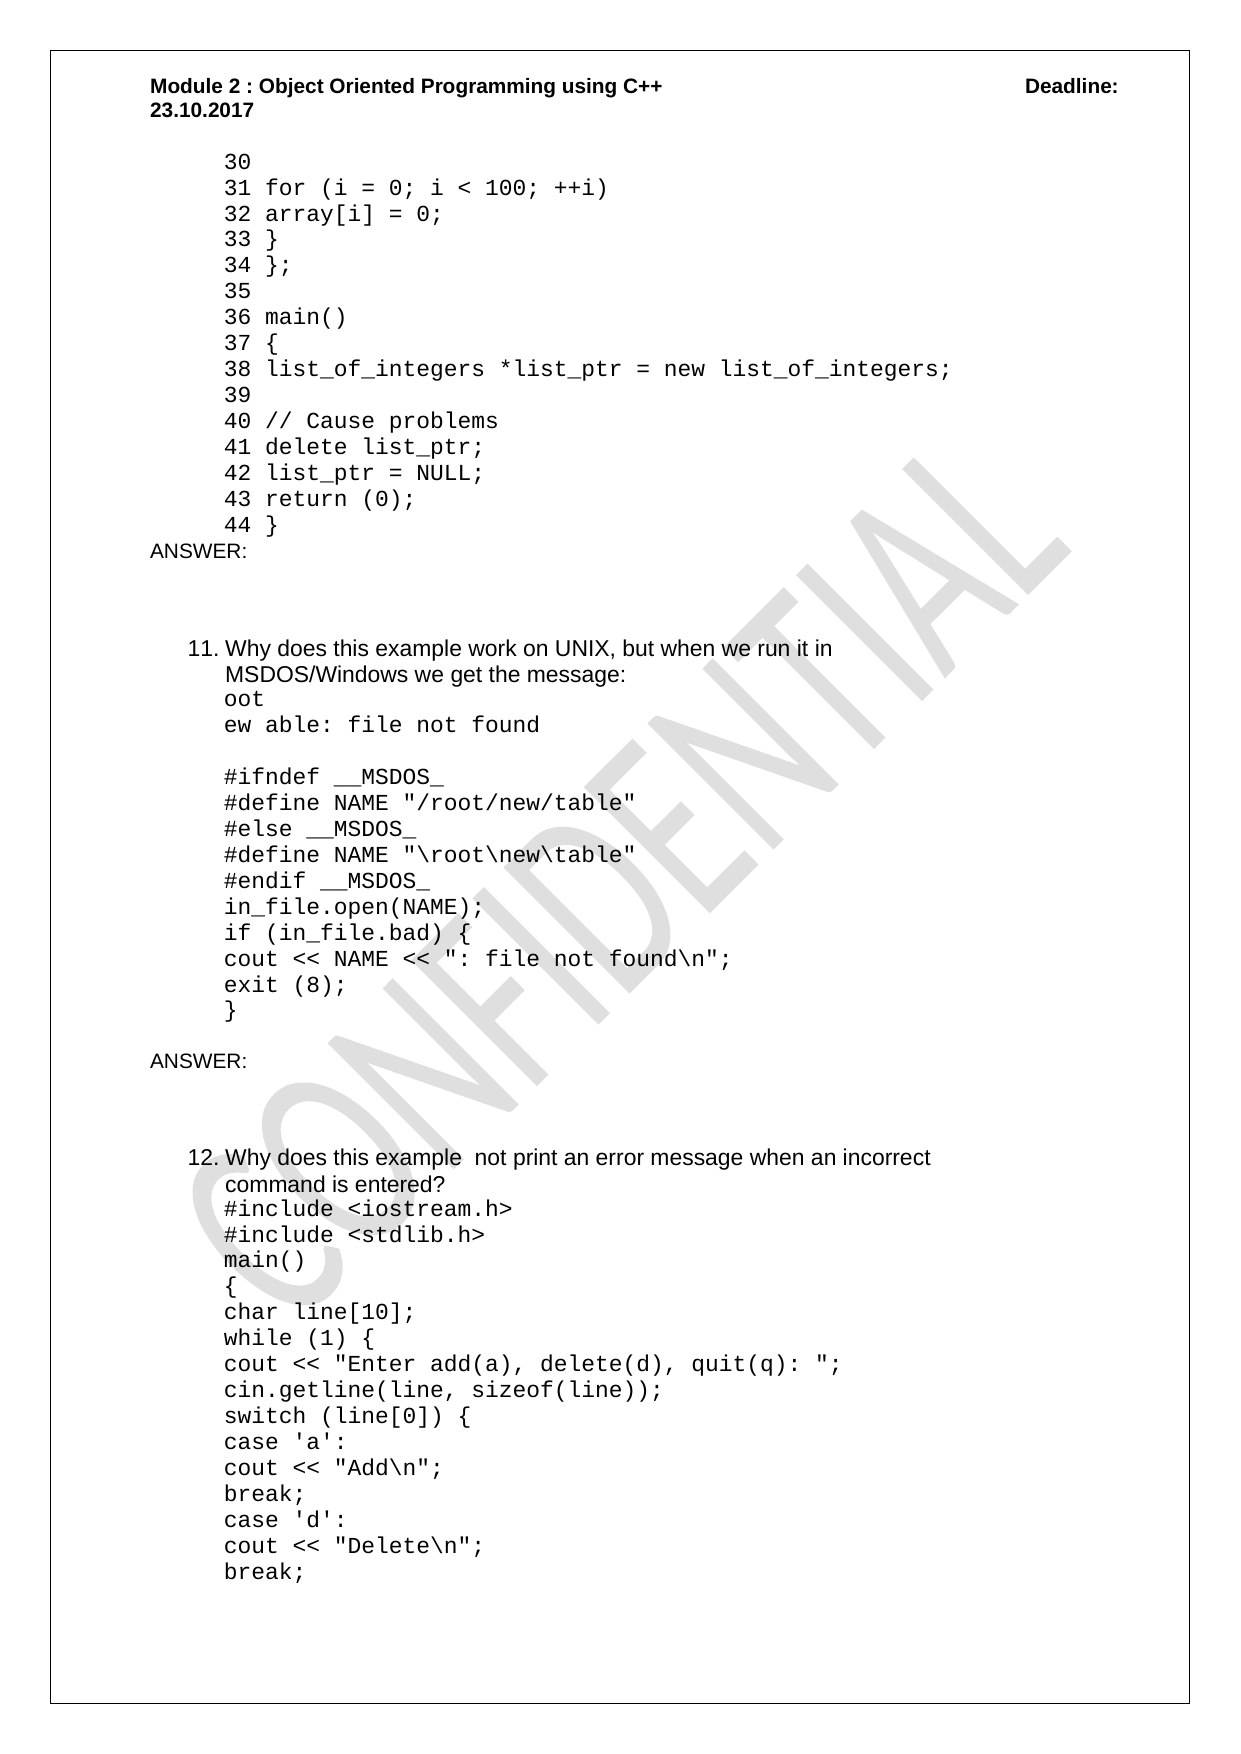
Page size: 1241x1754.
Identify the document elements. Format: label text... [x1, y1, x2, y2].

text 40 // Cause problems [224, 409, 1090, 435]
text ew able: file not found [224, 713, 1090, 739]
text 37 { [224, 332, 1090, 357]
text 35 [224, 280, 1090, 306]
text 32 array[i] = 0; [224, 202, 1090, 228]
text cin.getline(line, sizeof(line)); [224, 1378, 1090, 1404]
text cout << NAME << ": file not found\n"; [224, 947, 1090, 973]
text ANSWER: [150, 1048, 1090, 1072]
text 36 main() [224, 306, 1090, 332]
text #else __MSDOS_ [224, 817, 1090, 843]
text cout << "Enter add(a), delete(d), quit(q): "; [224, 1353, 1090, 1378]
text #define NAME "\root\new\table" [224, 843, 1090, 869]
list Why does this example work on UNIX, but when we run it in [187, 635, 1090, 661]
text #endif __MSDOS_ [224, 869, 1090, 895]
text 43 return (0); [224, 487, 1090, 513]
text 34 }; [224, 254, 1090, 280]
text cout << "Add\n"; [224, 1456, 1090, 1482]
text case 'd': [224, 1508, 1090, 1534]
text break; [224, 1482, 1090, 1508]
text 30 [224, 150, 1090, 176]
text 44 } [224, 513, 1090, 539]
text 38 list_of_integers *list_ptr = new list_of_integers; [224, 357, 1090, 383]
text #include <stdlib.h> [224, 1223, 1090, 1249]
list MSDOS/Windows we get the message: [225, 661, 1090, 688]
text break; [224, 1560, 1090, 1586]
text if (in_file.bad) { [224, 921, 1090, 947]
text #define NAME "/root/new/table" [224, 791, 1090, 817]
text in_file.open(NAME); [224, 895, 1090, 921]
text } [224, 999, 1090, 1025]
text 41 delete list_ptr; [224, 435, 1090, 461]
text while (1) { [224, 1327, 1090, 1353]
text main() [224, 1249, 1090, 1275]
text 39 [224, 383, 1090, 409]
text { [224, 1275, 1090, 1301]
text oot [224, 688, 1090, 713]
text case 'a': [224, 1430, 1090, 1456]
text char line[10]; [224, 1301, 1090, 1327]
text exit (8); [224, 973, 1090, 999]
text switch (line[0]) { [224, 1404, 1090, 1430]
list Why does this example not print an error message when an incorrect [187, 1144, 1090, 1171]
text #include <iostream.h> [224, 1197, 1090, 1223]
text cout << "Delete\n"; [224, 1534, 1090, 1560]
text 31 for (i = 0; i < 100; ++i) [224, 176, 1090, 202]
text ANSWER: [150, 539, 1090, 563]
text 42 list_ptr = NULL; [224, 461, 1090, 487]
text 33 } [224, 228, 1090, 254]
list command is entered? [225, 1171, 1090, 1197]
text #ifndef __MSDOS_ [224, 765, 1090, 791]
